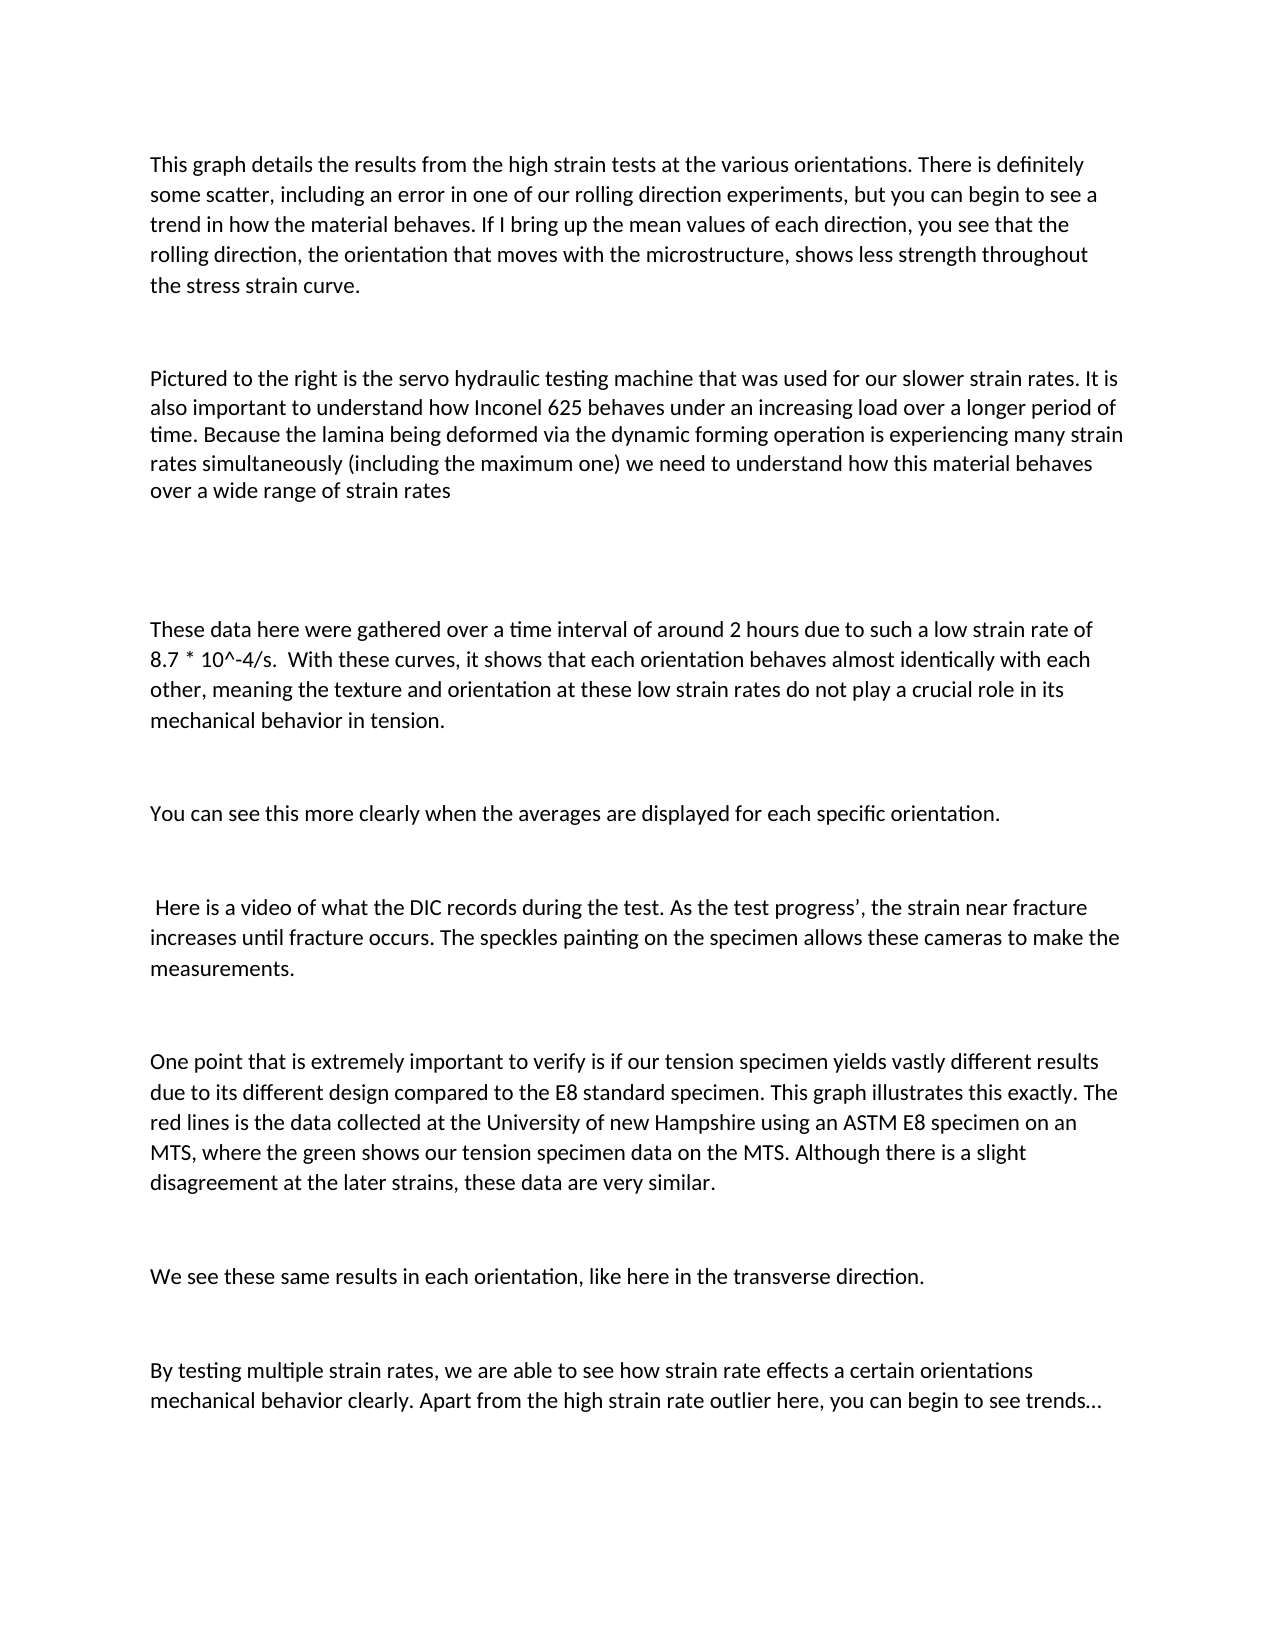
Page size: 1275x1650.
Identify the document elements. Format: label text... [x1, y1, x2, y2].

text Pictured to the right is the servo hydraulic testing machine that was used for our slower strain rates. It is also important to understand how Inconel 625 behaves under an increasing load over a longer period of time. Because the lamina being deformed via the dynamic forming operation is experiencing many strain rates simultaneously (including the maximum one) we need to understand how this material behaves over a wide range of strain rates [150, 364, 1125, 505]
text By testing multiple strain rates, we are able to see how strain rate effects a certain orientations mechanical behavior clearly. Apart from the high strain rate outlier here, you can begin to see trends… [150, 1356, 1125, 1414]
text One point that is extremely important to verify is if our tension specimen yields vastly different results due to its different design compared to the E8 standard specimen. This graph illustrates this exactly. The red lines is the data collected at the University of new Hampshire using an ASTM E8 specimen on an MTS, where the green shows our tension specimen data on the MTS. Although there is a slight disagreement at the later strains, these data are very similar. [150, 1047, 1125, 1196]
text Here is a video of what the DIC records during the test. As the test progress’, the strain near fracture increases until fracture occurs. The speckles painting on the specimen allows these cameras to make the measurements. [150, 893, 1125, 982]
text We see these same results in each orientation, like here in the transverse direction. [150, 1262, 1125, 1290]
text These data here were gathered over a time interval of around 2 hours due to such a low strain rate of 8.7 * 10^-4/s. With these curves, it shows that each orientation behaves almost identically with each other, meaning the texture and orientation at these low strain rates do not play a crucial role in its mechanical behavior in tension. [150, 615, 1125, 734]
text You can see this more clearly when the averages are displayed for each specific orientation. [150, 799, 1125, 827]
text This graph details the results from the high strain tests at the various orientations. There is definitely some scatter, including an error in one of our rolling direction experiments, but you can begin to see a trend in how the material behaves. If I bring up the mean values of each direction, you see that the rolling direction, the orientation that moves with the microstructure, shows less strength throughout the stress strain curve. [150, 150, 1125, 299]
